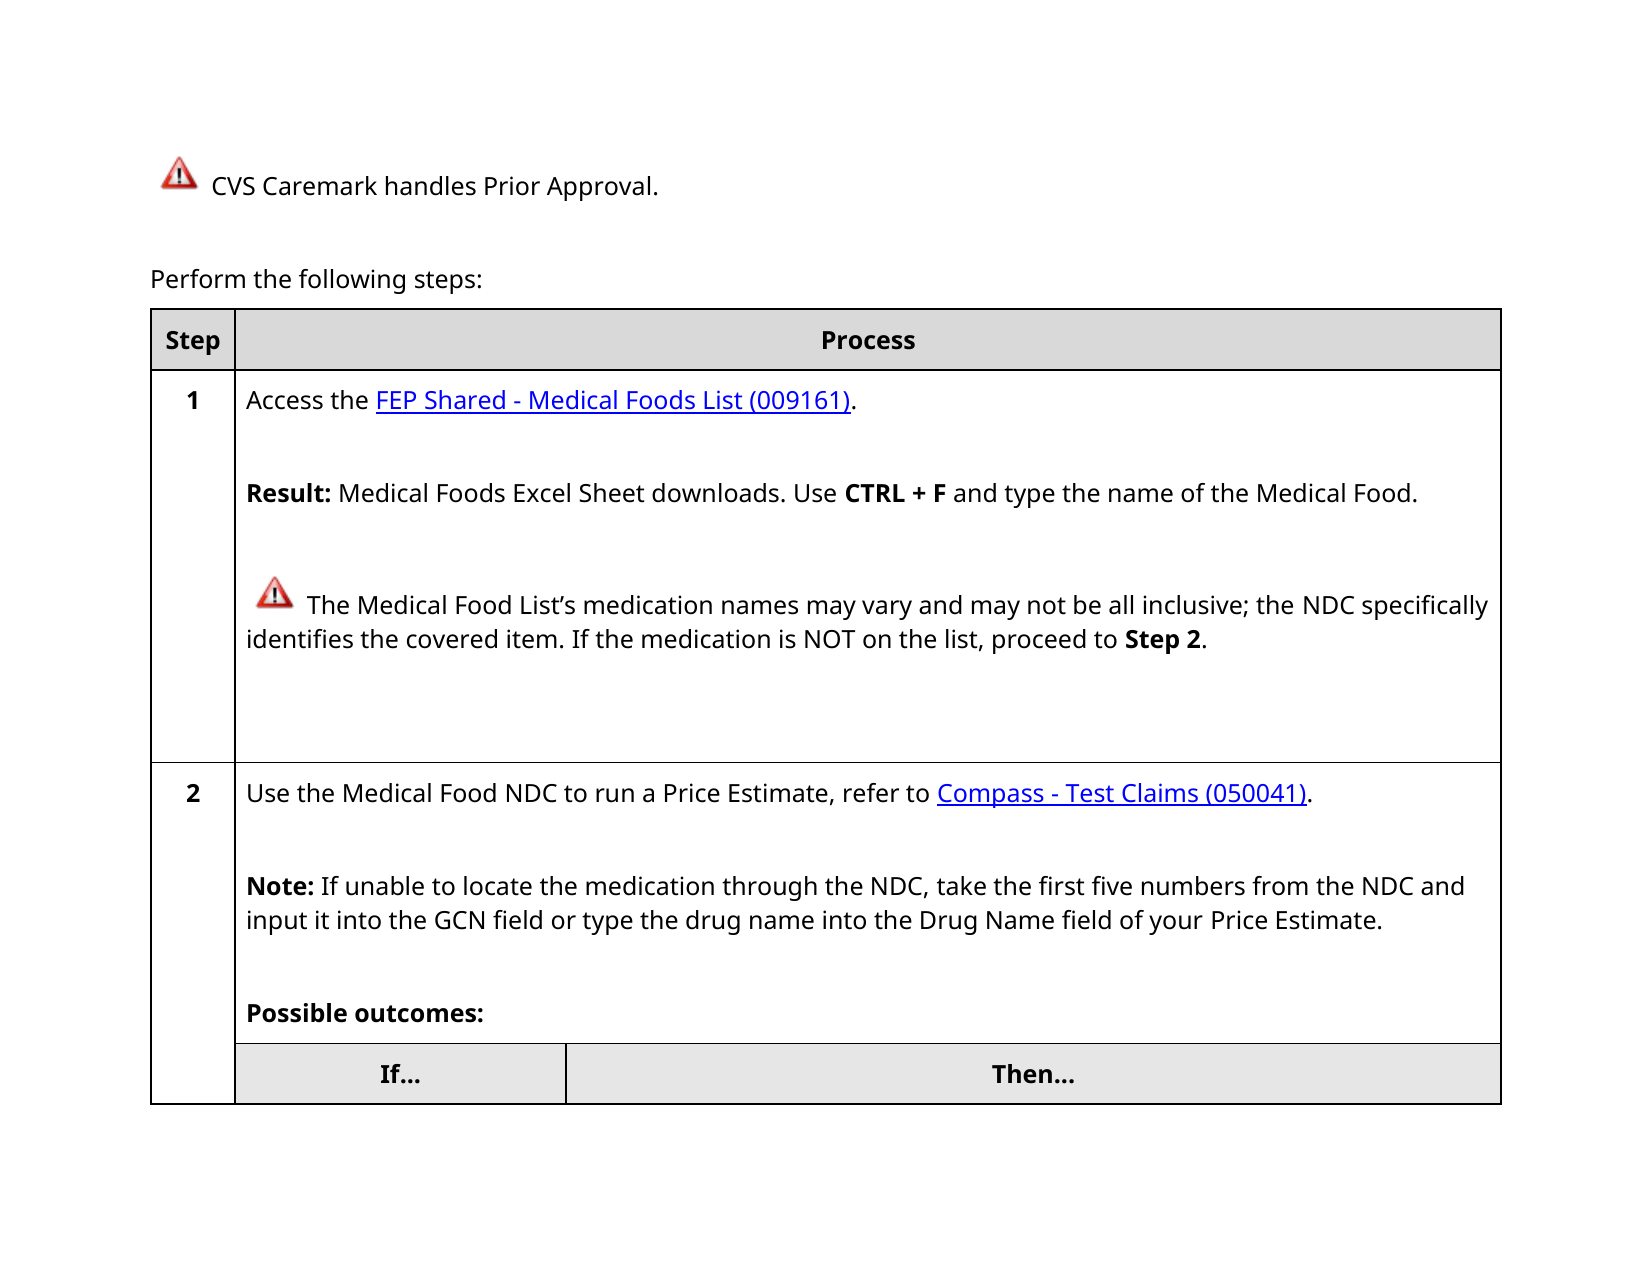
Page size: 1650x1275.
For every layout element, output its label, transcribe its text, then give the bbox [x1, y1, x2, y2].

table_header Process [236, 310, 1500, 369]
table_cell Access the FEP Shared - Medical Foods List (009161). Result: Medical Foods Excel Sheet downloads. Use CTRL + F and type the name of the Medical Food. The Medical Food List’s medication names may vary and may not be all inclusive; the NDC specifically identifies the covered item. If the medication is NOT on the list, proceed to Step 2. [236, 371, 1500, 761]
text CVS Caremark handles Prior Approval. [150, 150, 1500, 203]
table_header Step [152, 310, 234, 369]
table_cell Then... [567, 1044, 1500, 1103]
table_cell 2 [152, 763, 234, 1103]
table_cell If... [236, 1044, 565, 1103]
table_cell Use the Medical Food NDC to run a Price Estimate, refer to Compass - Test Claims (050041). Note: If unable to locate the medication through the NDC, take the first five numbers from the NDC and input it into the GCN field or type the drug name into the Drug Name field of your Price Estimate. Possible outcomes: [236, 763, 1500, 1042]
picture [150, 150, 211, 196]
table_cell 1 [152, 371, 234, 761]
picture [245, 569, 307, 615]
text Perform the following steps: [150, 262, 1500, 296]
